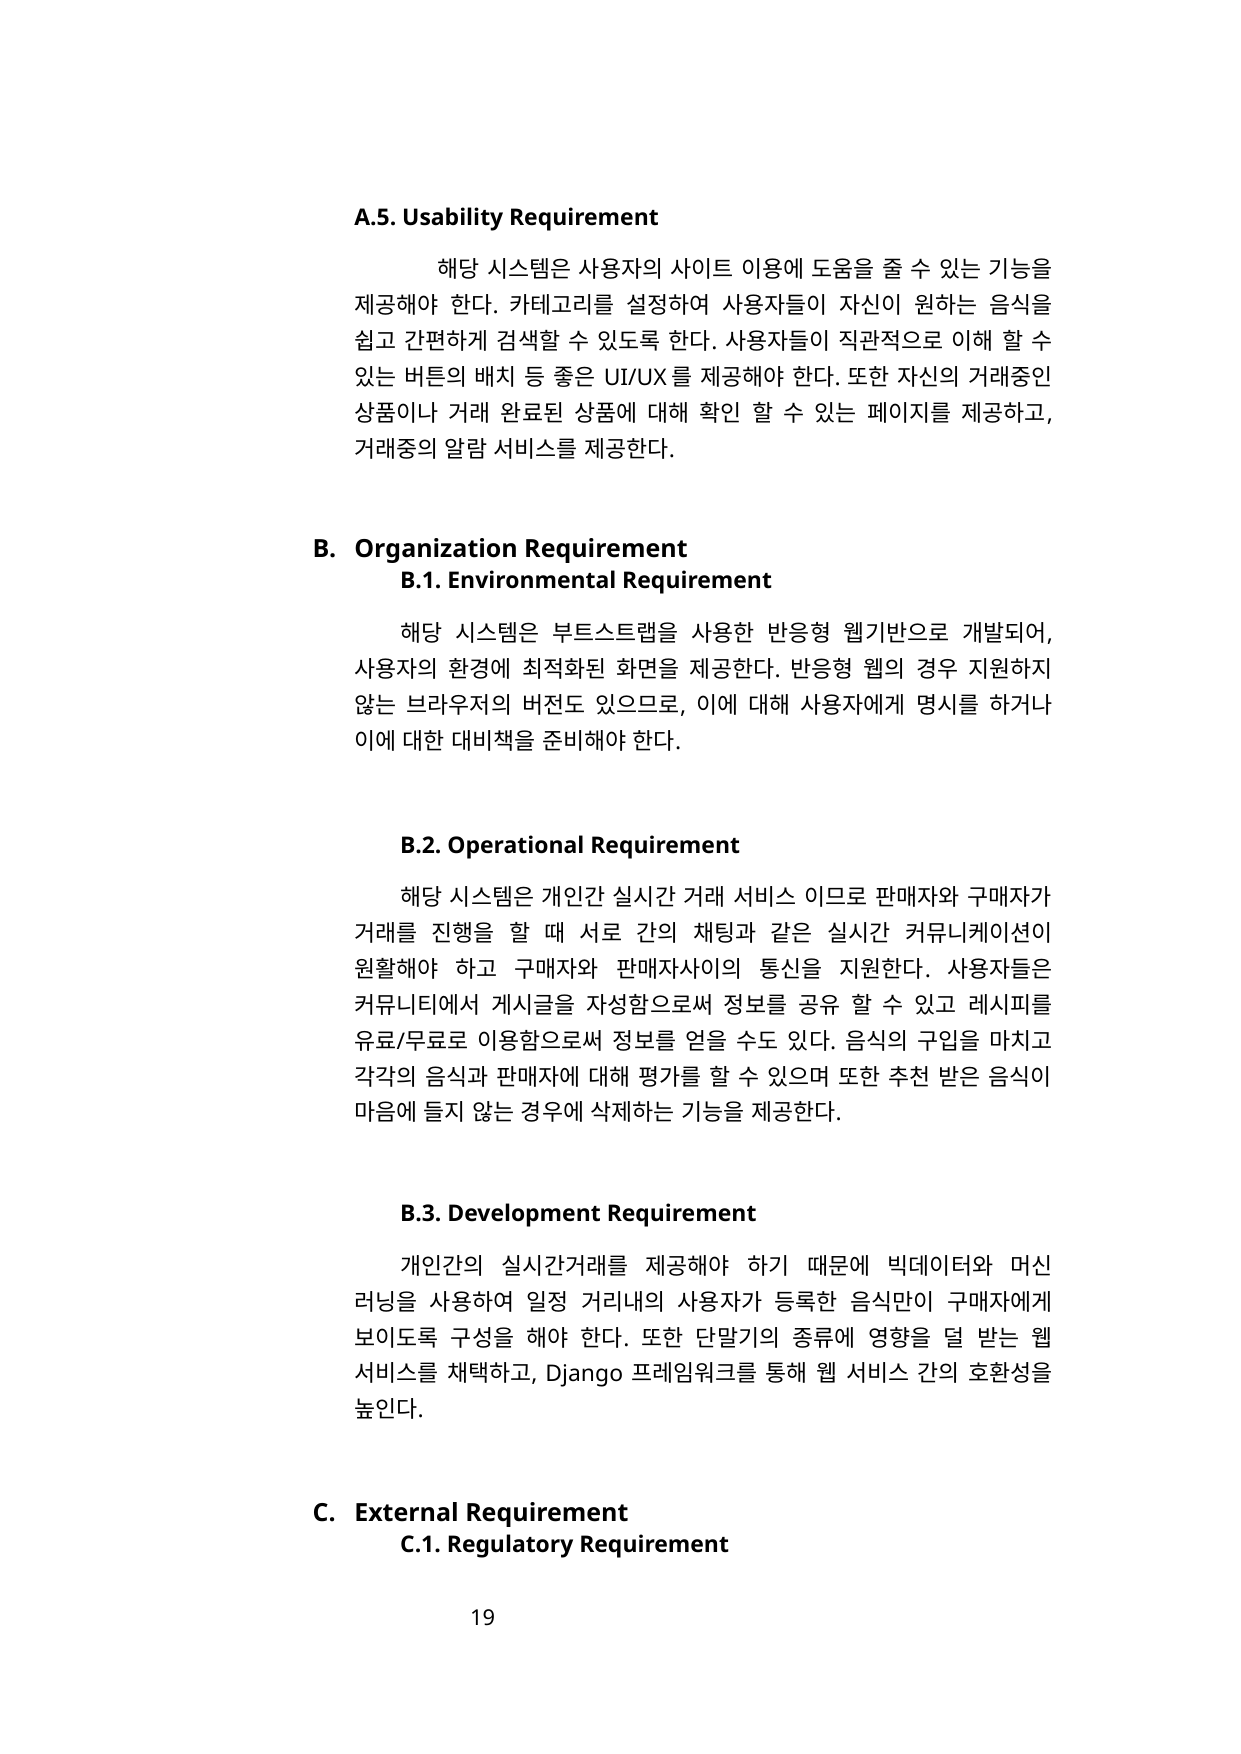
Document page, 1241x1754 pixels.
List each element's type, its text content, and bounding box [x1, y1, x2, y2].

text 해당 시스템은 사용자의 사이트 이용에 도움을 줄 수 있는 기능을 제공해야 한다. 카테고리를 설정하여 사용자들이 자신이 원하는 음식을 쉽고 간편하게 검색할 수 있도록 한다. 사용자들이 직관적으로 이해 할 수 있는 버튼의 배치 등 좋은 UI/UX를 제공해야 한다. 또한 자신의 거래중인 상품이나 거래 완료된 상품에 대해 확인 할 수 있는 페이지를 제공하고, 거래중의 알람 서비스를 제공한다. [354, 251, 1053, 464]
list 개인간의 실시간거래를 제공해야 하기 때문에 빅데이터와 머신 러닝을 사용하여 일정 거리내의 사용자가 등록한 음식만이 구매자에게 보이도록 구성을 해야 한다. 또한 단말기의 종류에 영향을 덜 받는 웹 서비스를 채택하고, Django 프레임워크를 통해 웹 서비스 간의 호환성을 높인다. [354, 1248, 1053, 1424]
list B.3. Development Requirement [354, 1197, 1053, 1228]
list 해당 시스템은 부트스트랩을 사용한 반응형 웹기반으로 개발되어, 사용자의 환경에 최적화된 화면을 제공한다. 반응형 웹의 경우 지원하지 않는 브라우저의 버전도 있으므로, 이에 대해 사용자에게 명시를 하거나 이에 대한 대비책을 준비해야 한다. [354, 615, 1053, 756]
list B.2. Operational Requirement [354, 829, 1053, 860]
list Organization Requirement [312, 530, 1053, 564]
list 해당 시스템은 개인간 실시간 거래 서비스 이므로 판매자와 구매자가 거래를 진행을 할 때 서로 간의 채팅과 같은 실시간 커뮤니케이션이 원활해야 하고 구매자와 판매자사이의 통신을 지원한다. 사용자들은 커뮤니티에서 게시글을 자성함으로써 정보를 공유 할 수 있고 레시피를 유료/무료로 이용함으로써 정보를 얻을 수도 있다. 음식의 구입을 마치고 각각의 음식과 판매자에 대해 평가를 할 수 있으며 또한 추천 받은 음식이 마음에 들지 않는 경우에 삭제하는 기능을 제공한다. [354, 879, 1053, 1128]
list B.1. Environmental Requirement [354, 564, 1053, 596]
list External Requirement [312, 1494, 1053, 1528]
list C.1. Regulatory Requirement [354, 1528, 1053, 1559]
text A.5. Usability Requirement [312, 200, 1053, 232]
